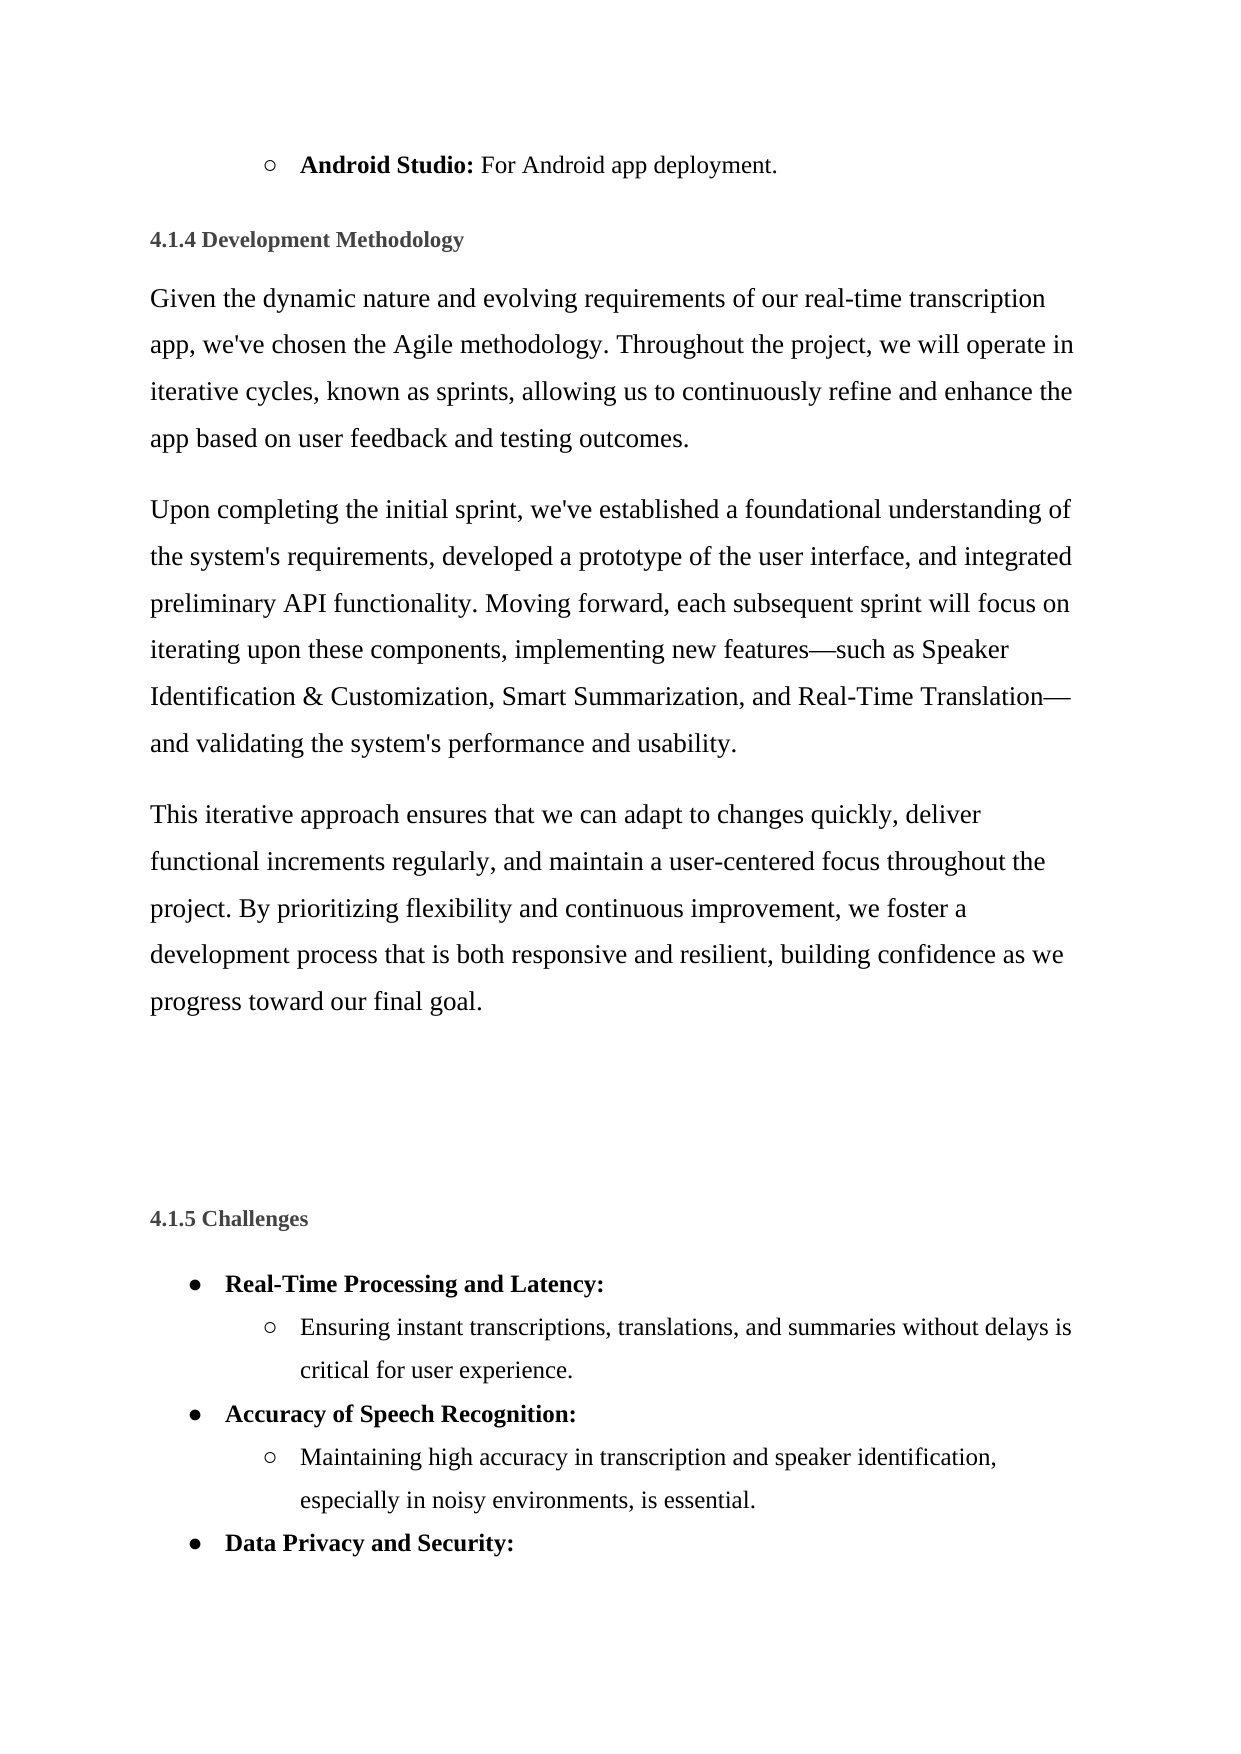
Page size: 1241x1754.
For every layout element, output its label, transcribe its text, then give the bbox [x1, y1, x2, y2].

subtitle 4.1.4 Development Methodology [150, 226, 1090, 253]
subtitle Given the dynamic nature and evolving requirements of our real-time transcription app, we've chosen the Agile methodology. Throughout the project, we will operate in iterative cycles, known as sprints, allowing us to continuously refine and enhance the app based on user feedback and testing outcomes. [150, 282, 1090, 453]
subtitle Upon completing the initial sprint, we've established a foundational understanding of the system's requirements, developed a prototype of the user interface, and integrated preliminary API functionality. Moving forward, each subsequent sprint will focus on iterating upon these components, implementing new features—such as Speaker Identification & Customization, Smart Summarization, and Real-Time Translation—and validating the system's performance and usability. [150, 493, 1090, 758]
subtitle This iterative approach ensures that we can adapt to changes quickly, deliver functional increments regularly, and maintain a user-centered focus throughout the project. By prioritizing flexibility and continuous improvement, we foster a development process that is both responsive and resilient, building confidence as we progress toward our final goal. [150, 798, 1090, 1016]
subtitle 4.1.5 Challenges [150, 1205, 1090, 1231]
list Android Studio: For Android app deployment. [262, 150, 1090, 179]
list Real-Time Processing and Latency: [187, 1269, 1090, 1298]
list Accuracy of Speech Recognition: [187, 1399, 1090, 1427]
list Maintaining high accuracy in transcription and speaker identification, especially in noisy environments, is essential. [262, 1442, 1090, 1514]
list Ensuring instant transcriptions, translations, and summaries without delays is critical for user experience. [262, 1312, 1090, 1384]
list Data Privacy and Security: [187, 1528, 1090, 1557]
